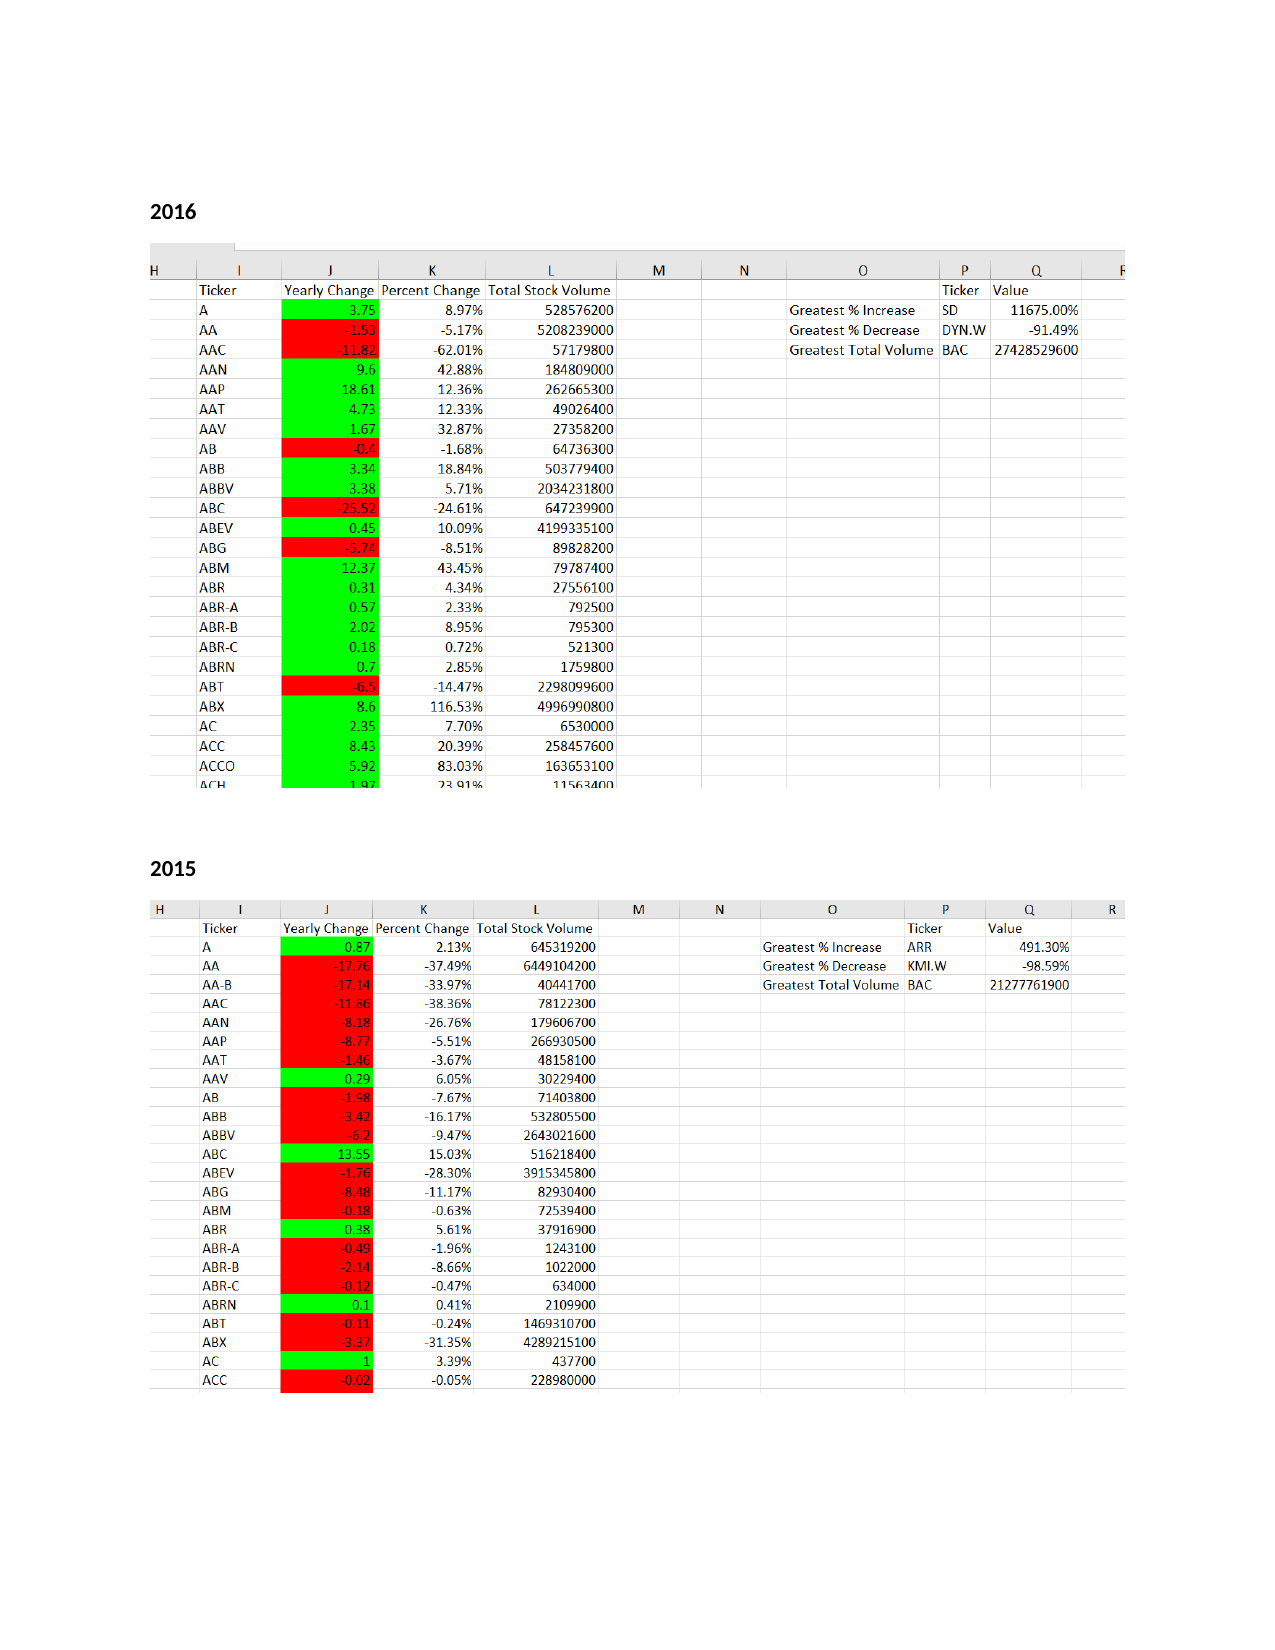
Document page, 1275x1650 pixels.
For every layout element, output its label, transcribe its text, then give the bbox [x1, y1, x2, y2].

picture [150, 900, 1125, 1393]
text 2015 [150, 854, 1125, 882]
text 2016 [150, 197, 1125, 225]
picture [150, 243, 1125, 788]
